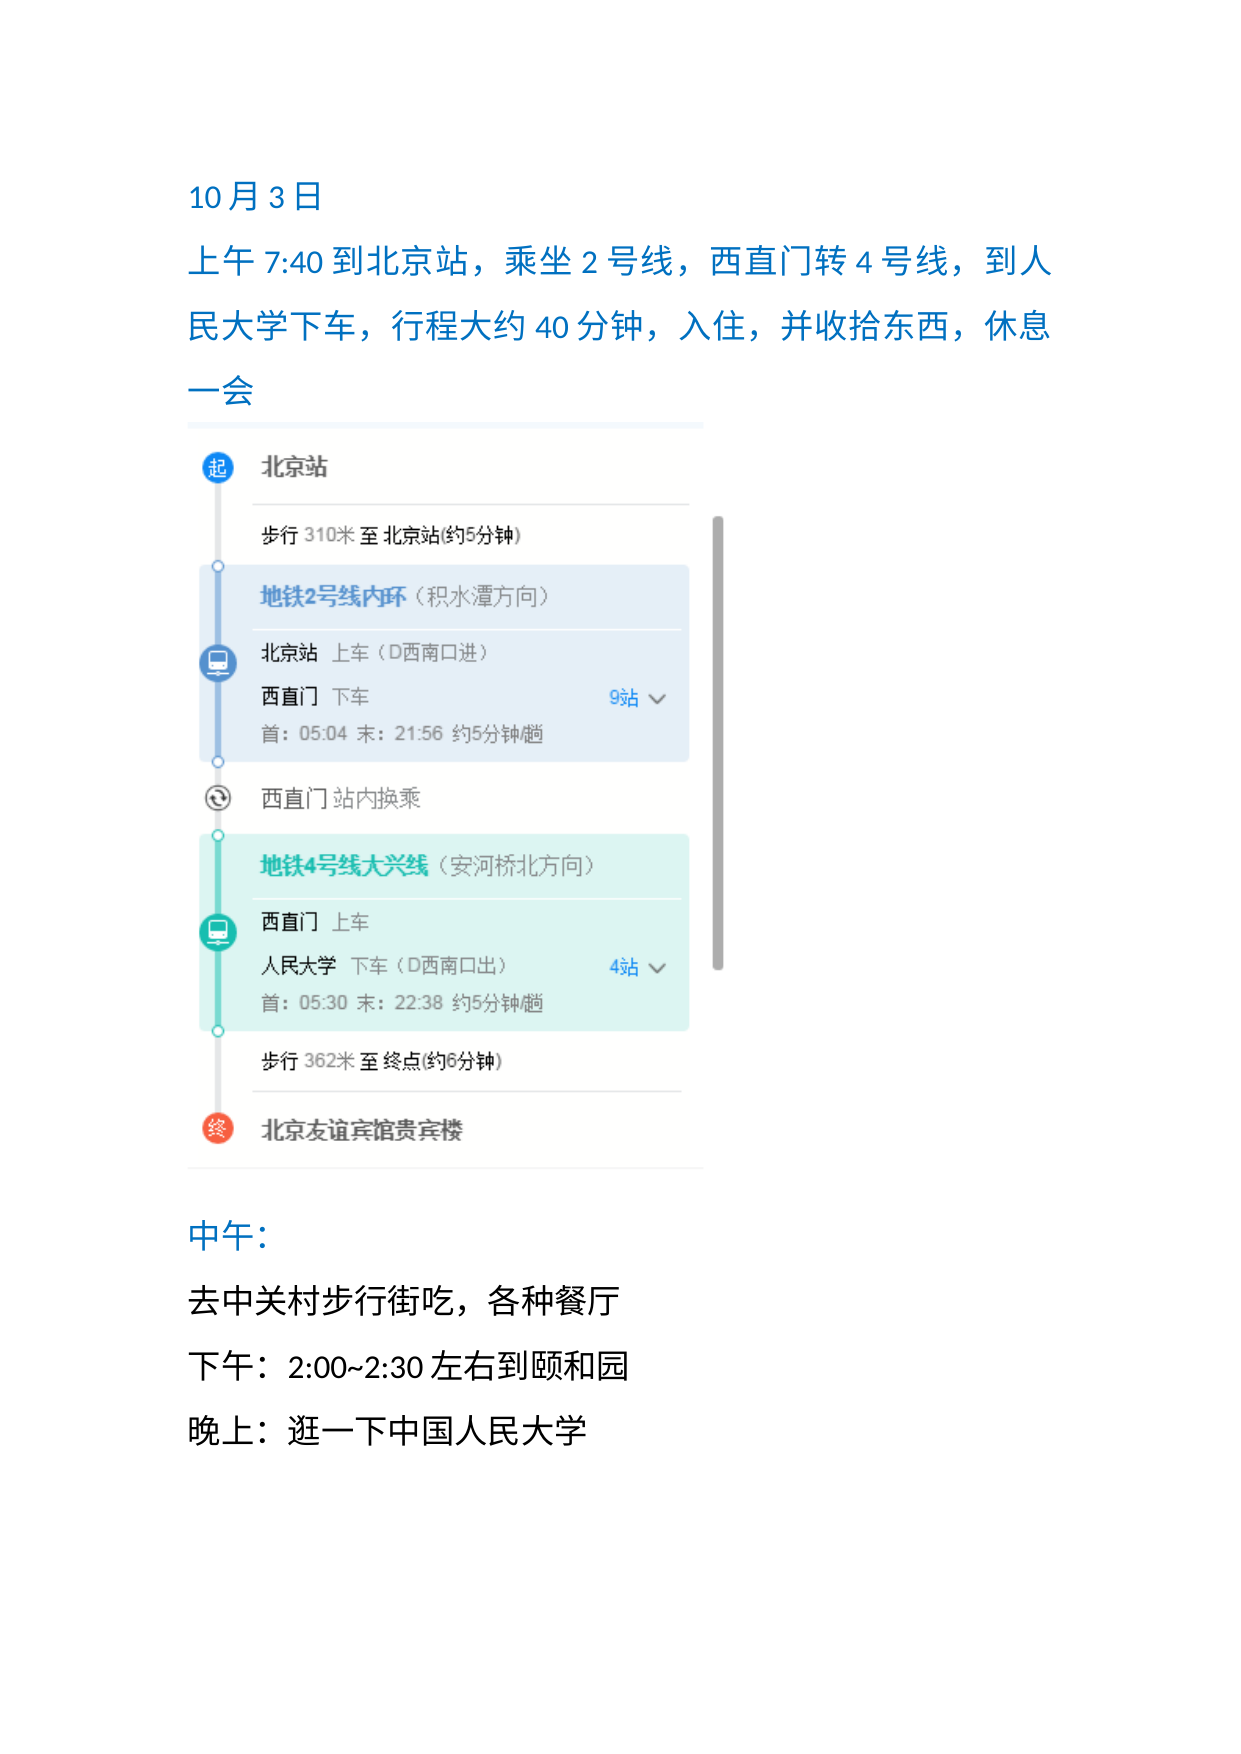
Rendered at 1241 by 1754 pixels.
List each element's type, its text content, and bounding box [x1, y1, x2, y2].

picture [187, 422, 724, 1177]
text 上午7:40到北京站，乘坐2号线，西直门转4号线，到人民大学下车，行程大约40分钟，入住，并收拾东西，休息一会 [187, 227, 1053, 422]
text 中午： [187, 1202, 1053, 1267]
text 晚上：逛一下中国人民大学 [187, 1397, 1053, 1462]
text 下午：2:00~2:30左右到颐和园 [187, 1332, 1053, 1397]
text 10月3日 [187, 162, 1053, 227]
text 去中关村步行街吃，各种餐厅 [187, 1267, 1053, 1332]
